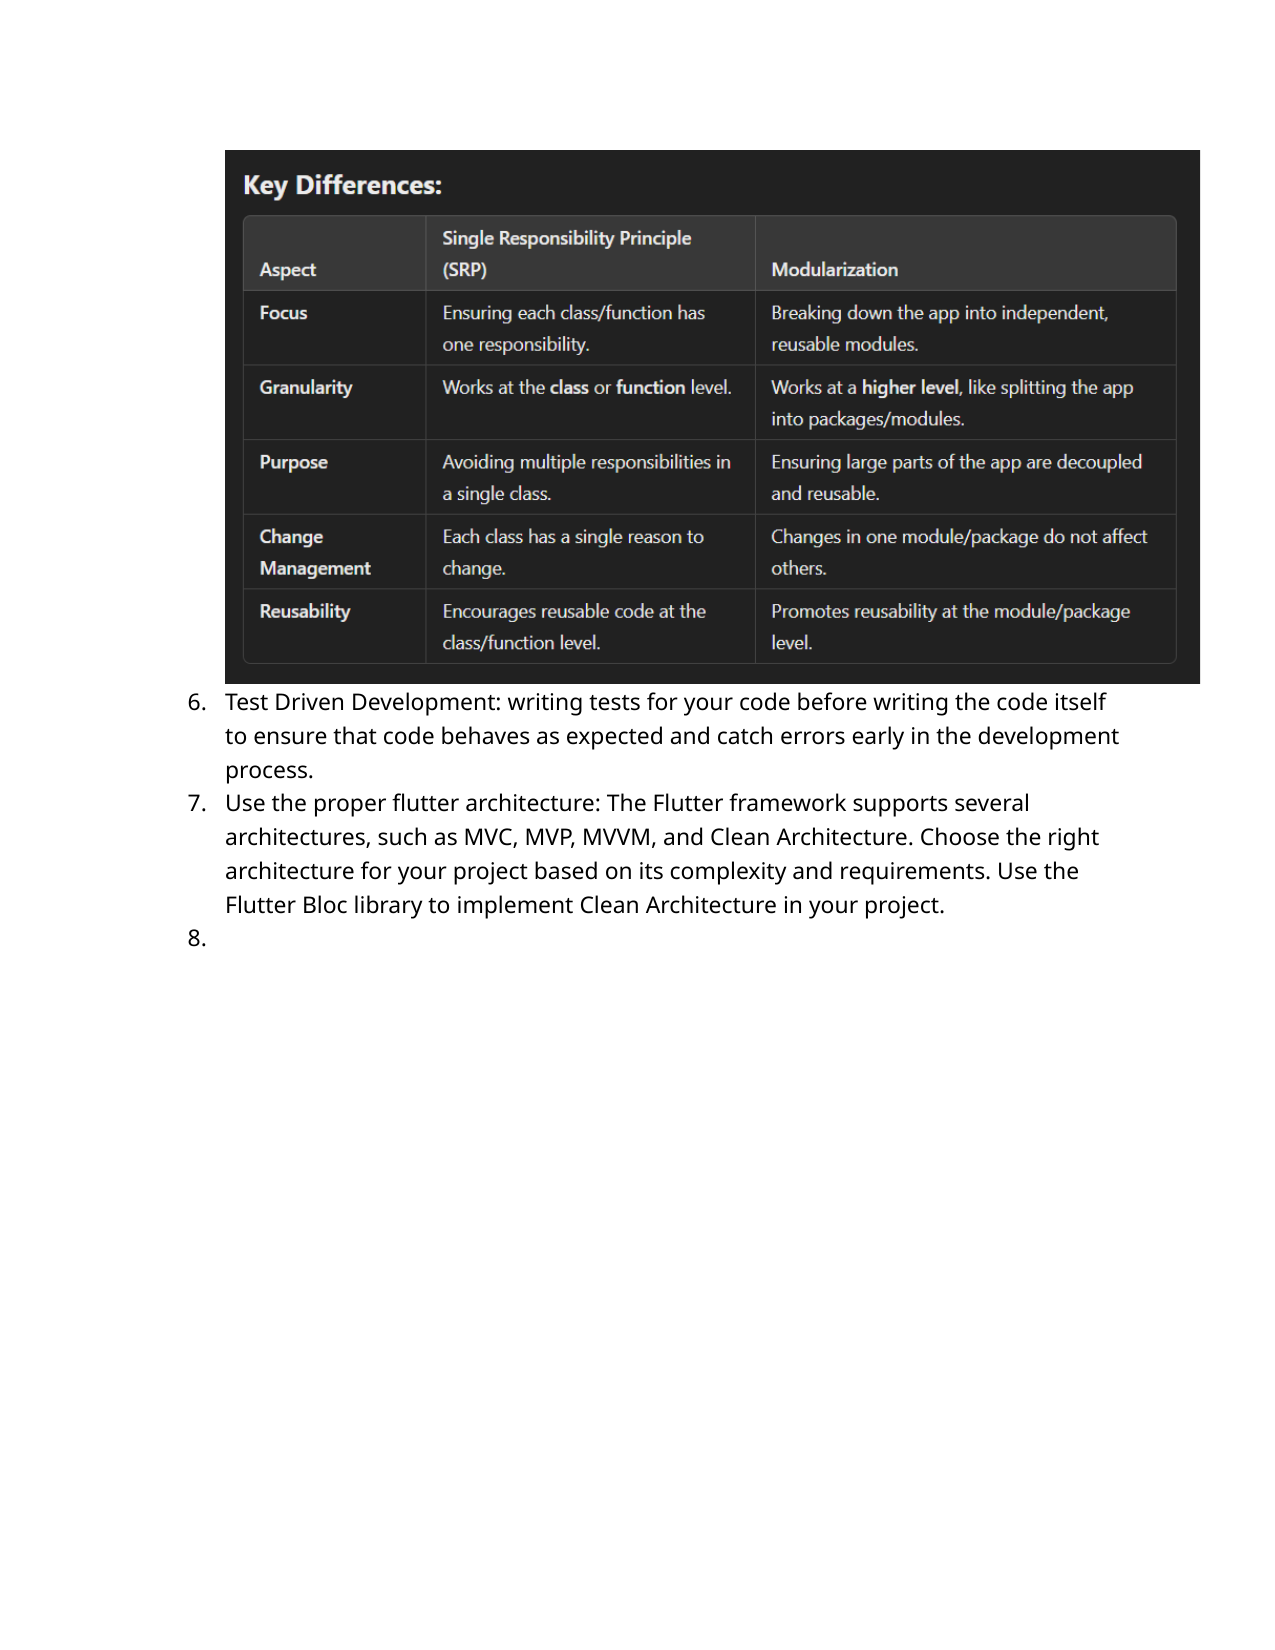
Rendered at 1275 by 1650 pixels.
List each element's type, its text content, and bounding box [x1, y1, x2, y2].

picture [225, 150, 1200, 684]
list Test Driven Development: writing tests for your code before writing the code itself to ensure that code behaves as expected and catch errors early in the development process. [187, 686, 1125, 785]
list Use the proper flutter architecture: The Flutter framework supports several architectures, such as MVC, MVP, MVVM, and Clean Architecture. Choose the right architecture for your project based on its complexity and requirements. Use the Flutter Bloc library to implement Clean Architecture in your project. [187, 787, 1125, 920]
